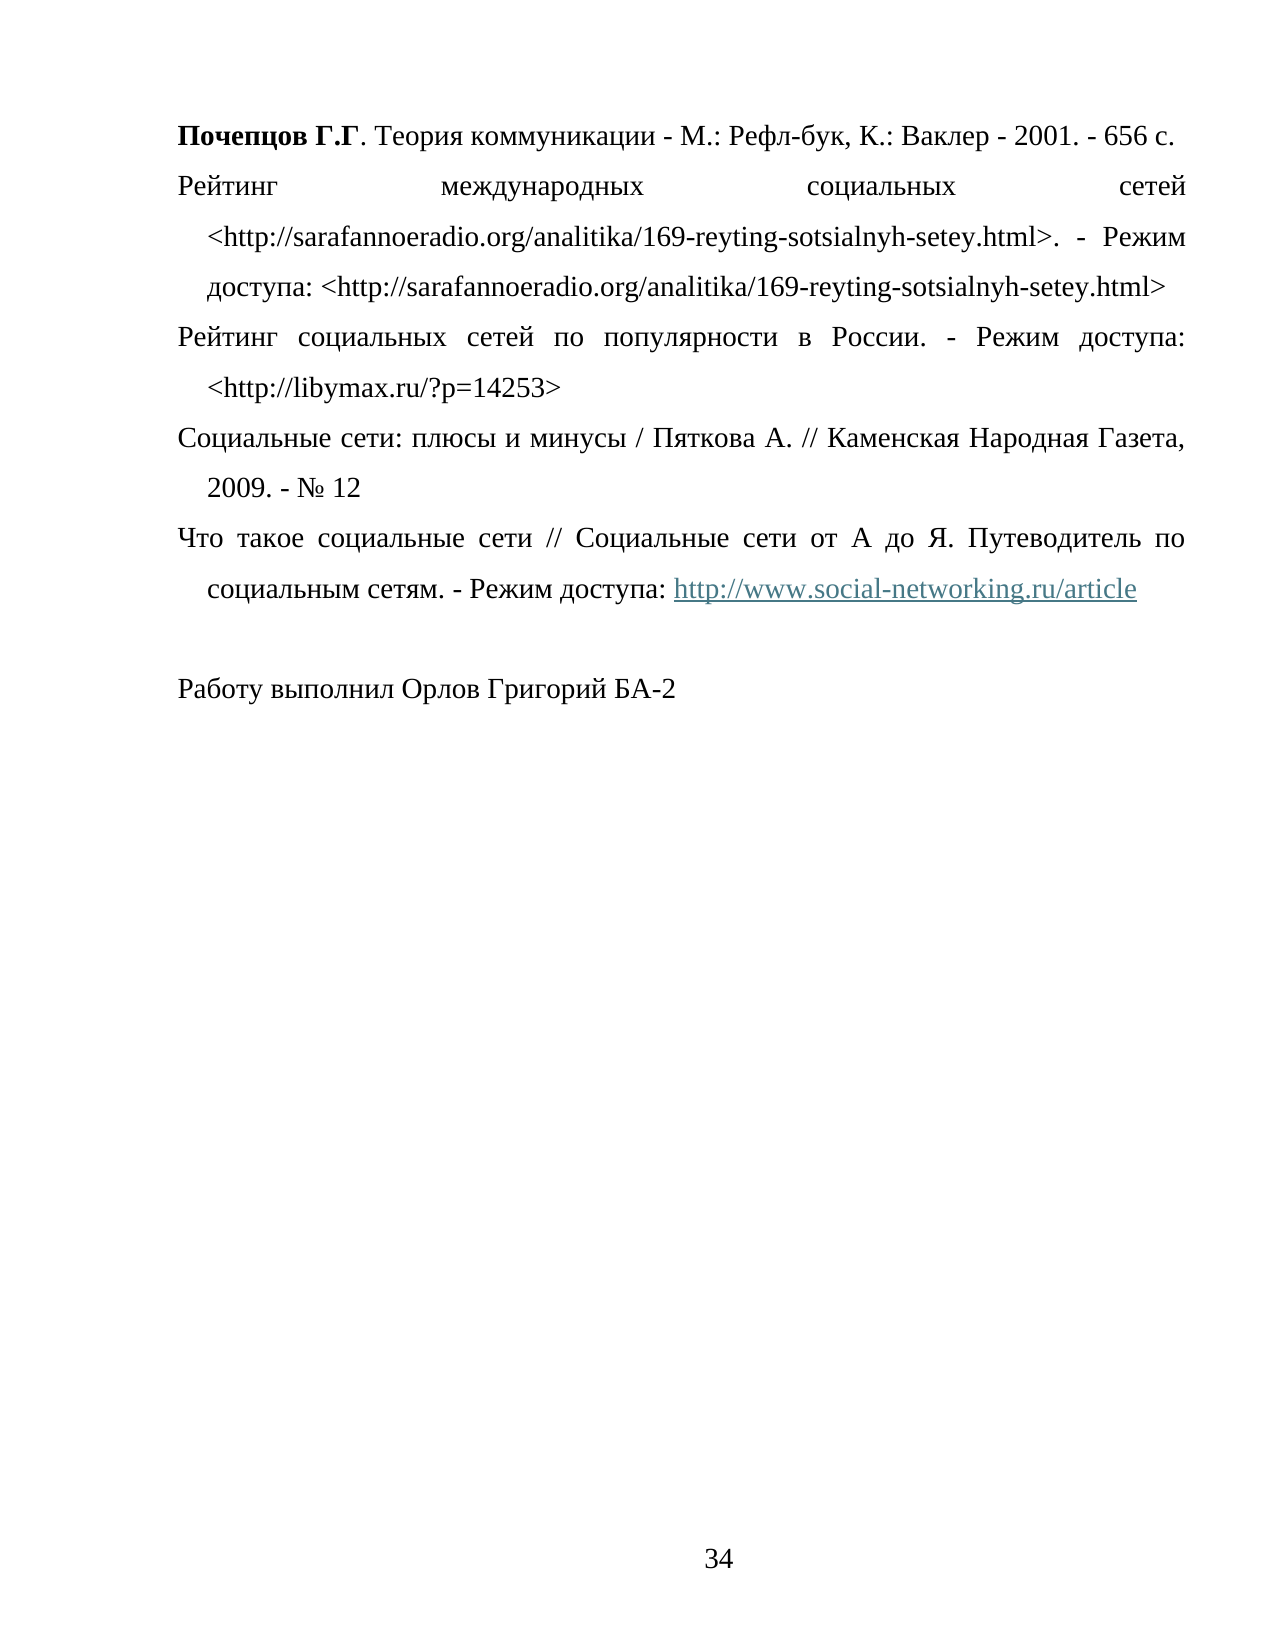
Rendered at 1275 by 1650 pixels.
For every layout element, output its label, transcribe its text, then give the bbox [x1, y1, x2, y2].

text Работу выполнил Орлов Григорий БА-2 [177, 672, 1186, 705]
text Социальные сети: плюсы и минусы / Пяткова А. // Каменская Народная Газета, 2009. - № 12 [177, 420, 1186, 504]
text Почепцов Г.Г. Теория коммуникации - М.: Рефл-бук, К.: Ваклер - 2001. - 656 с. [177, 118, 1186, 152]
text Рейтинг социальных сетей по популярности в России. - Режим доступа: <http://libymax.ru/?p=14253> [177, 319, 1186, 403]
text Что такое социальные сети // Социальные сети от А до Я. Путеводитель по социальным сетям. - Режим доступа: http://www.social-networking.ru/article [177, 521, 1186, 604]
text Рейтинг международных социальных сетей <http://sarafannoeradio.org/analitika/169-reyting-sotsialnyh-setey.html>. - Режим доступа: <http://sarafannoeradio.org/analitika/169-reyting-sotsialnyh-setey.html> [177, 168, 1186, 303]
